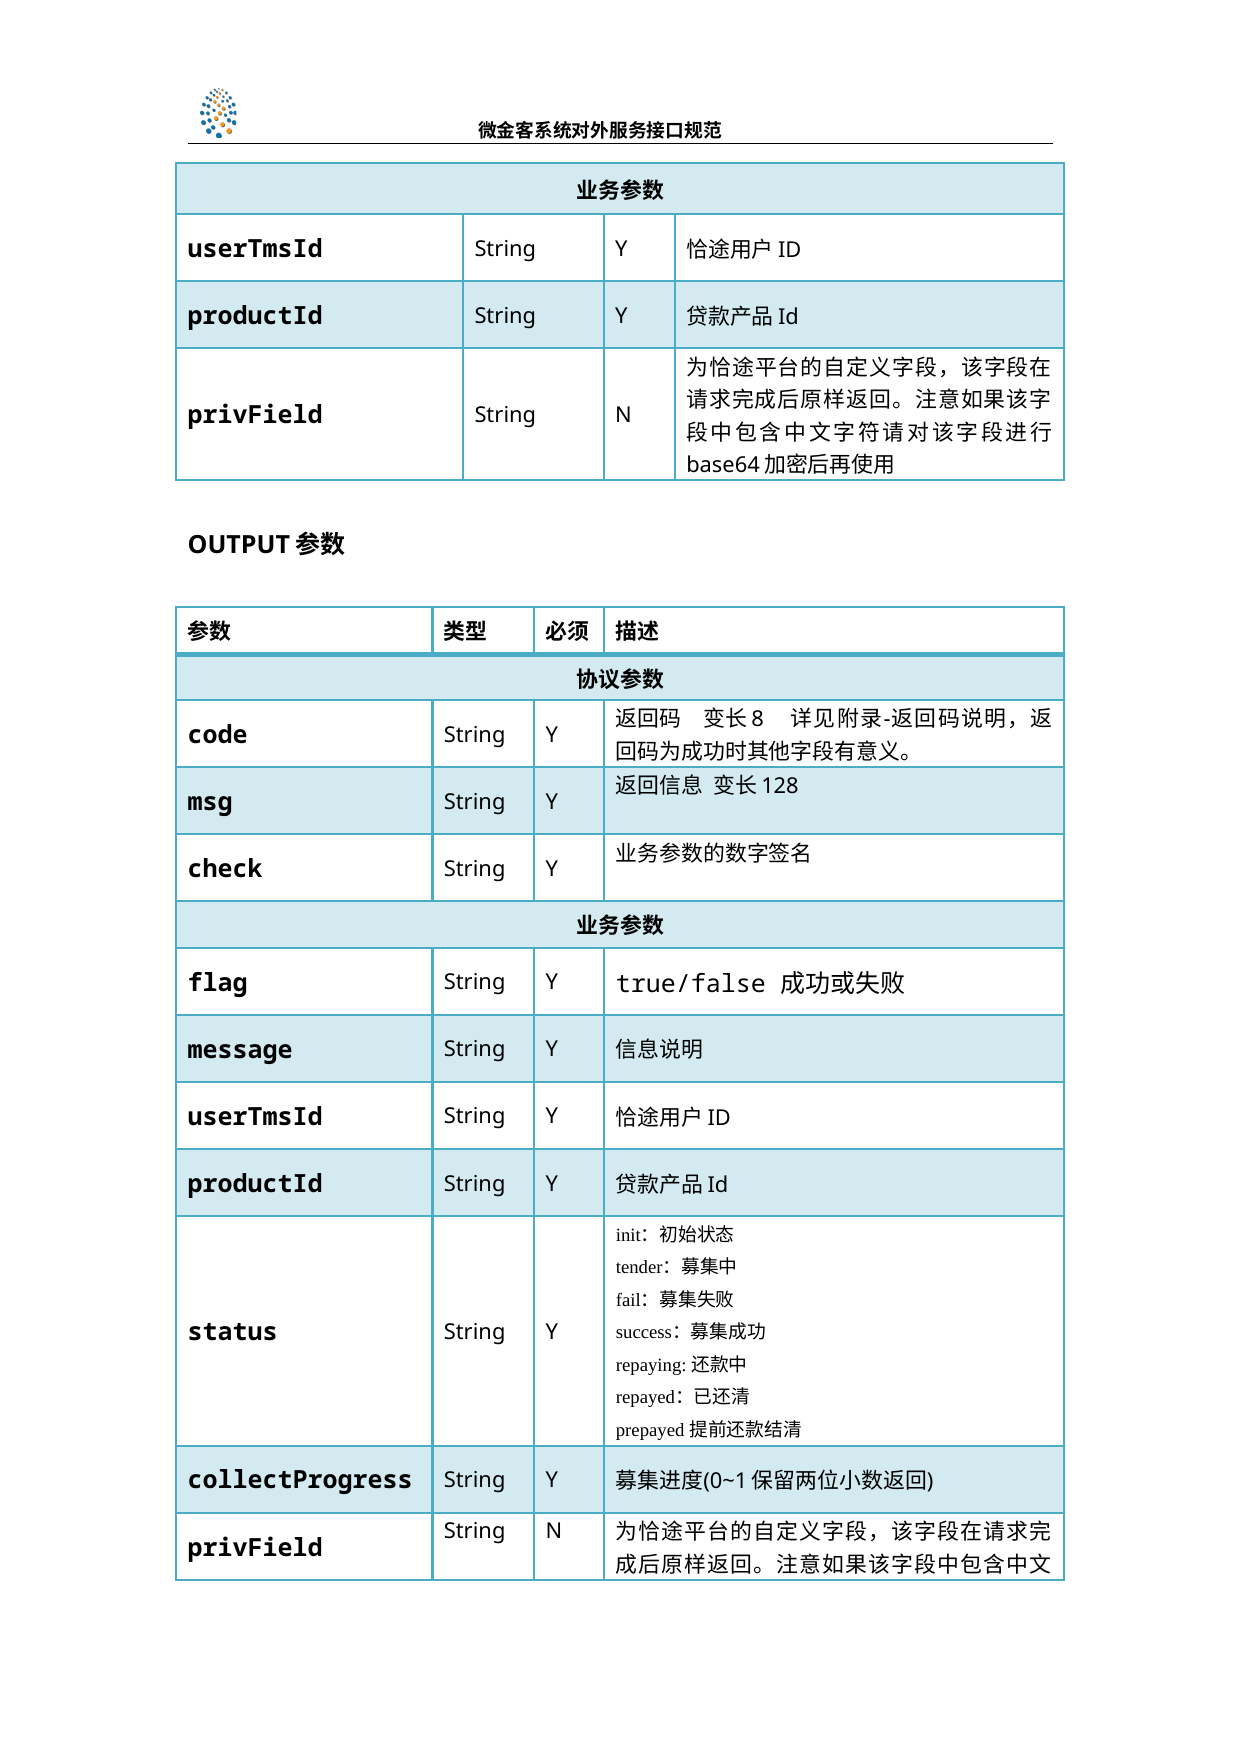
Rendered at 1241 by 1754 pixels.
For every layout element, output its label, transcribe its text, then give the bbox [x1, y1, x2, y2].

table_cell msg [177, 768, 431, 833]
table_cell String [434, 1217, 533, 1444]
table_cell code [177, 701, 431, 766]
table_cell String [434, 1016, 533, 1081]
table_cell String [434, 1083, 533, 1148]
picture [200, 88, 237, 138]
table_cell String [434, 949, 533, 1014]
table_cell flag [177, 949, 431, 1014]
table_cell String [434, 768, 533, 833]
table_cell userTmsId [177, 1083, 431, 1148]
table_cell message [177, 1016, 431, 1081]
table_cell String [434, 701, 533, 766]
table_cell Y [535, 1217, 603, 1444]
table_cell N [605, 349, 674, 479]
table_cell String [434, 1150, 533, 1215]
table_cell 返回码 变长8 详见附录-返回码说明，返回码为成功时其他字段有意义。 [605, 701, 1063, 766]
table_cell String [434, 1447, 533, 1512]
table_header 描述 [605, 608, 1063, 652]
table_cell Y [535, 1150, 603, 1215]
table_cell String [464, 282, 603, 347]
table_cell Y [535, 949, 603, 1014]
table_cell 恰途用户ID [605, 1083, 1063, 1148]
table_cell 贷款产品Id [676, 282, 1063, 347]
table_cell Y [535, 835, 603, 900]
table_cell true/false 成功或失败 [605, 949, 1063, 1014]
table_cell productId [177, 282, 462, 347]
table_cell Y [605, 282, 674, 347]
table_cell init：初始状态 tender：募集中 fail：募集失败 success：募集成功 repaying: 还款中 repayed：已还清 prepayed 提前还款结清 [605, 1217, 1063, 1444]
table_cell Y [535, 1447, 603, 1512]
table_cell 募集进度(0~1保留两位小数返回) [605, 1447, 1063, 1512]
table_cell String [464, 215, 603, 280]
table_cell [605, 1514, 1063, 1579]
table_cell privField [177, 1514, 431, 1579]
table_cell String [434, 1514, 533, 1579]
table_cell 返回信息 变长128 [605, 768, 1063, 833]
table_header 类型 [434, 608, 533, 652]
table_cell 业务参数 [177, 902, 1063, 947]
table_cell String [464, 349, 603, 479]
table_cell 业务参数的数字签名 [605, 835, 1063, 900]
table_header 参数 [177, 608, 431, 652]
table_header 必须 [535, 608, 603, 652]
table_cell userTmsId [177, 215, 462, 280]
table_cell check [177, 835, 431, 900]
table_cell productId [177, 1150, 431, 1215]
table_cell 信息说明 [605, 1016, 1063, 1081]
table_cell String [434, 835, 533, 900]
subtitle OUTPUT参数 [187, 511, 1053, 576]
table_cell 贷款产品Id [605, 1150, 1063, 1215]
table_cell Y [535, 1083, 603, 1148]
table_cell 协议参数 [177, 657, 1063, 699]
table_cell privField [177, 349, 462, 479]
table_cell Y [605, 215, 674, 280]
table_cell 业务参数 [177, 164, 1063, 213]
table_cell Y [535, 768, 603, 833]
table_cell N [535, 1514, 603, 1579]
table_cell Y [535, 701, 603, 766]
table_cell collectProgress [177, 1447, 431, 1512]
table_cell 恰途用户ID [676, 215, 1063, 280]
table_cell status [177, 1217, 431, 1444]
table_cell 为恰途平台的自定义字段，该字段在请求完成后原样返回。注意如果该字段中包含中文字符请对该字段进行base64加密后再使用 [676, 349, 1063, 479]
table_cell Y [535, 1016, 603, 1081]
